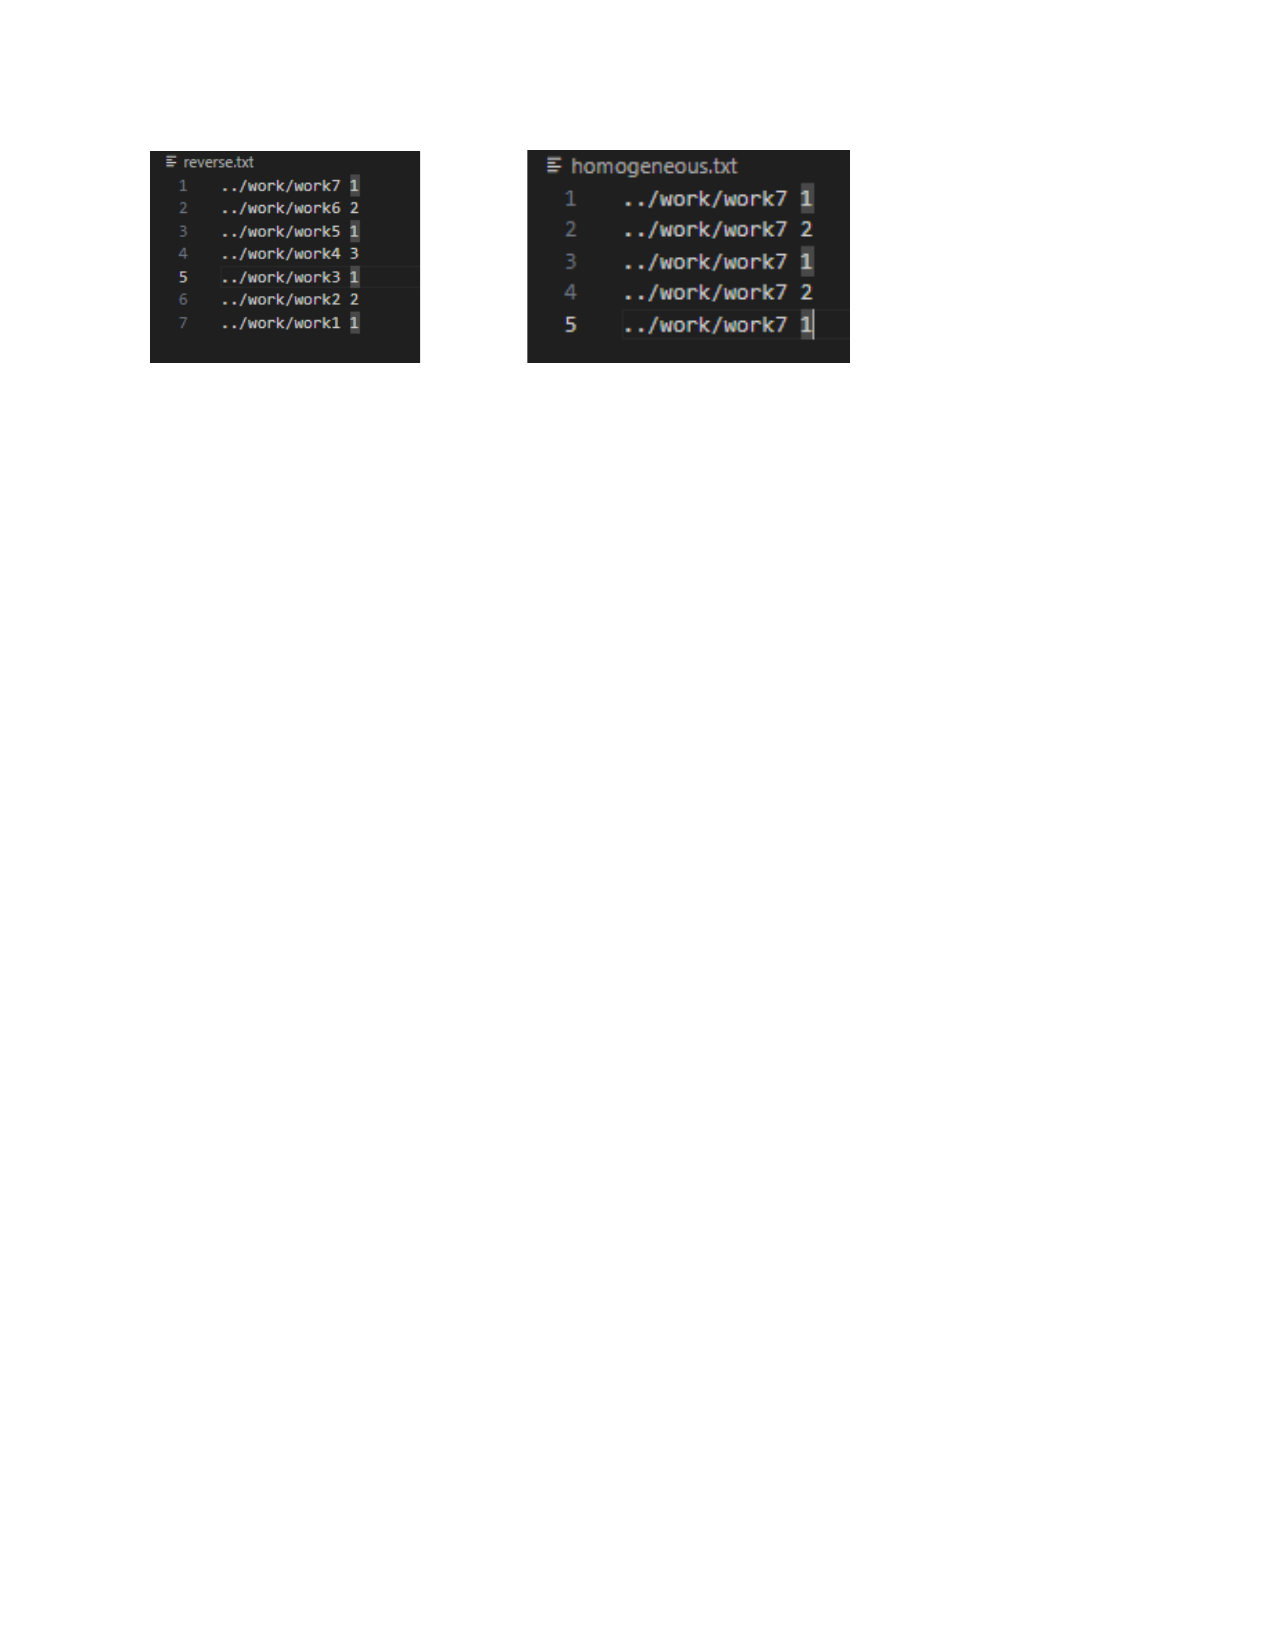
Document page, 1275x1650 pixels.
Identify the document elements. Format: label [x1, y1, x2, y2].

picture [150, 151, 421, 363]
picture [527, 150, 850, 363]
